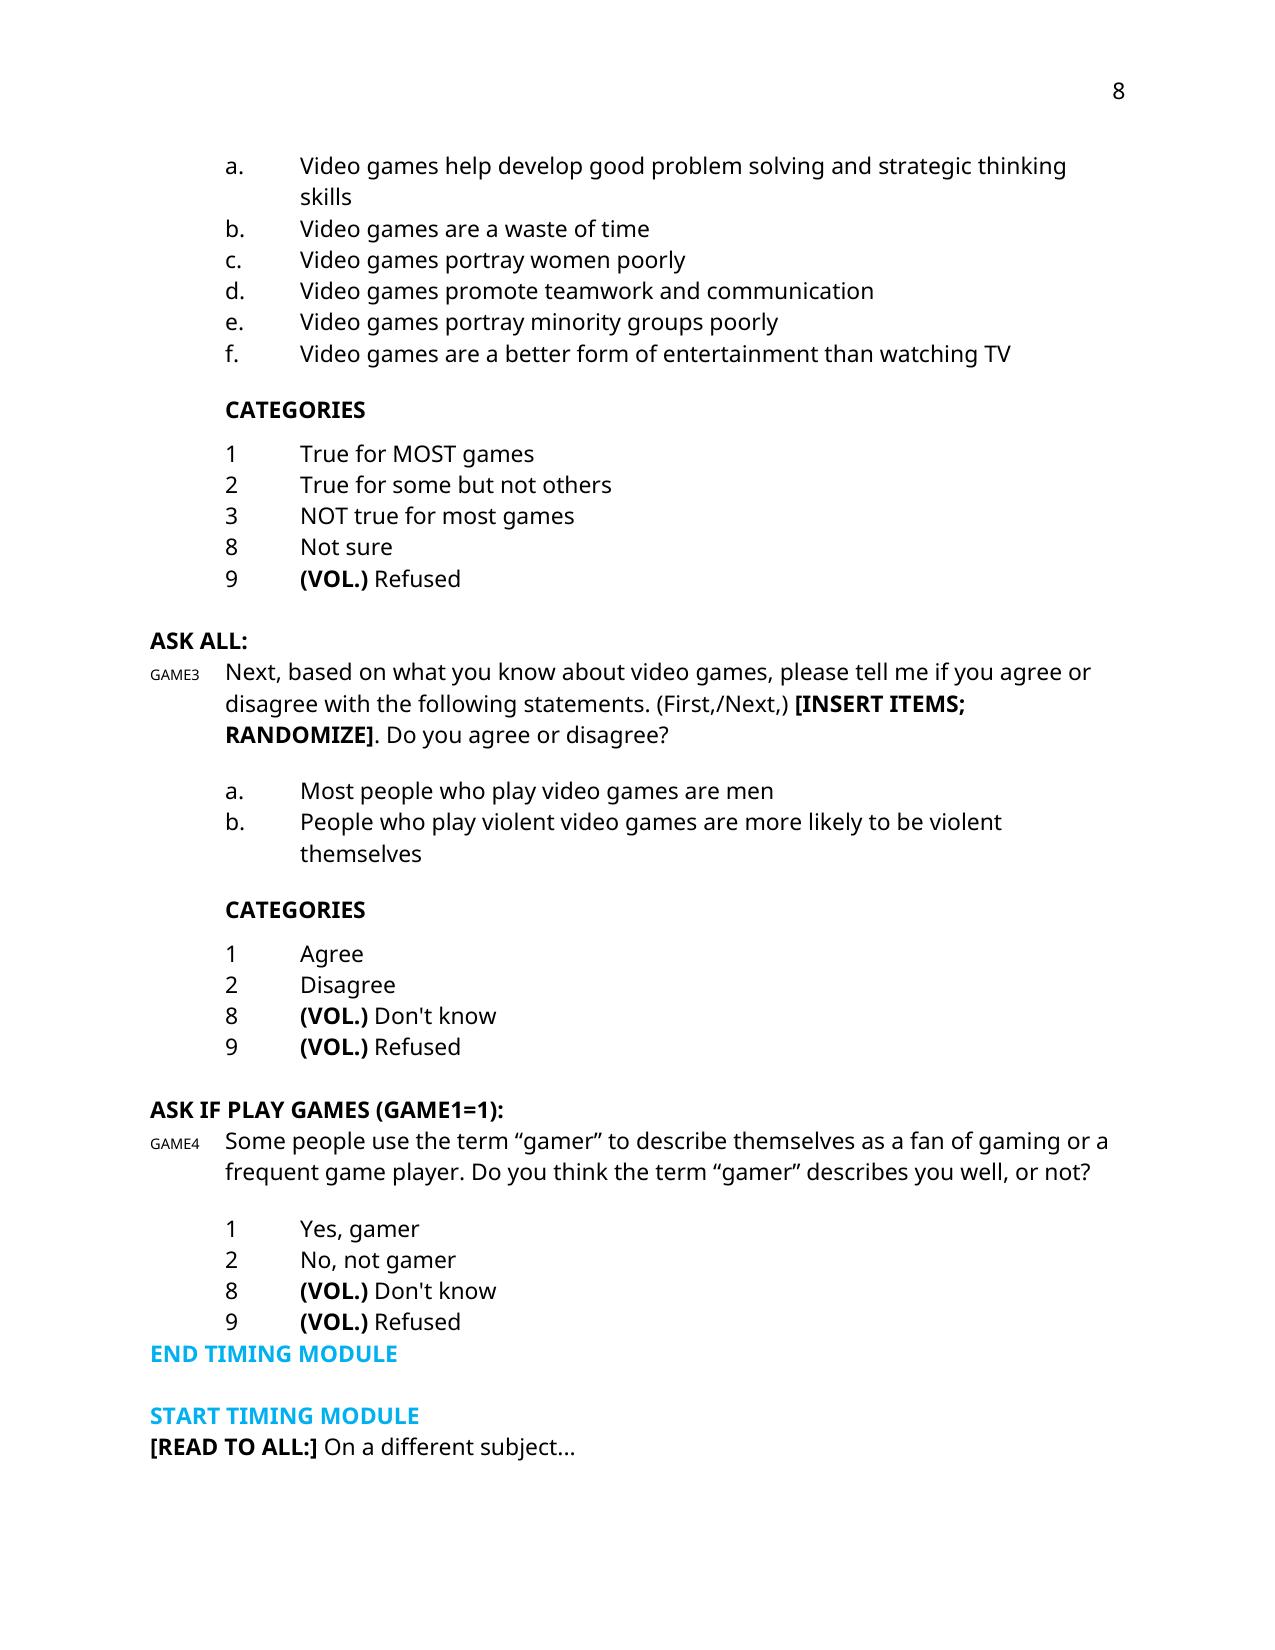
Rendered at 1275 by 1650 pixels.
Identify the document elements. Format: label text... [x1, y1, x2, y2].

text 2 True for some but not others [225, 469, 1125, 500]
text 8 (VOL.) Don't know [225, 1275, 1125, 1306]
text 1 Yes, gamer [225, 1212, 1125, 1244]
text START TIMING MODULE [150, 1400, 1125, 1431]
text ASK IF PLAY GAMES (GAME1=1): [150, 1094, 1125, 1125]
text [READ TO ALL:] On a different subject... [150, 1431, 1125, 1462]
text 9 (VOL.) Refused [225, 1306, 1125, 1337]
text 1 True for MOST games [225, 437, 1125, 469]
text GAME3 Next, based on what you know about video games, please tell me if you agree or disagree with the following statements. (First,/Next,) [INSERT ITEMS; RANDOMIZE]. Do you agree or disagree? [150, 656, 1125, 750]
text CATEGORIES [150, 894, 1125, 925]
text a. Video games help develop good problem solving and strategic thinking skills [225, 150, 1125, 212]
text END TIMING MODULE [150, 1337, 1125, 1369]
text 2 Disagree [225, 969, 1125, 1000]
text e. Video games portray minority groups poorly [225, 306, 1125, 337]
text 1 Agree [225, 937, 1125, 969]
text CATEGORIES [150, 394, 1125, 425]
text d. Video games promote teamwork and communication [225, 275, 1125, 306]
text GAME4 Some people use the term “gamer” to describe themselves as a fan of gaming or a frequent game player. Do you think the term “gamer” describes you well, or not? [150, 1125, 1125, 1187]
text 8 (VOL.) Don't know [225, 1000, 1125, 1031]
text 3 NOT true for most games [225, 500, 1125, 531]
text 8 Not sure [225, 531, 1125, 562]
text b. People who play violent video games are more likely to be violent themselves [225, 806, 1125, 869]
text b. Video games are a waste of time [225, 212, 1125, 244]
text 9 (VOL.) Refused [225, 562, 1125, 594]
text a. Most people who play video games are men [225, 775, 1125, 806]
text 9 (VOL.) Refused [225, 1031, 1125, 1062]
text f. Video games are a better form of entertainment than watching TV [225, 337, 1125, 369]
text ASK ALL: [150, 625, 1125, 656]
text c. Video games portray women poorly [225, 244, 1125, 275]
text 2 No, not gamer [225, 1244, 1125, 1275]
